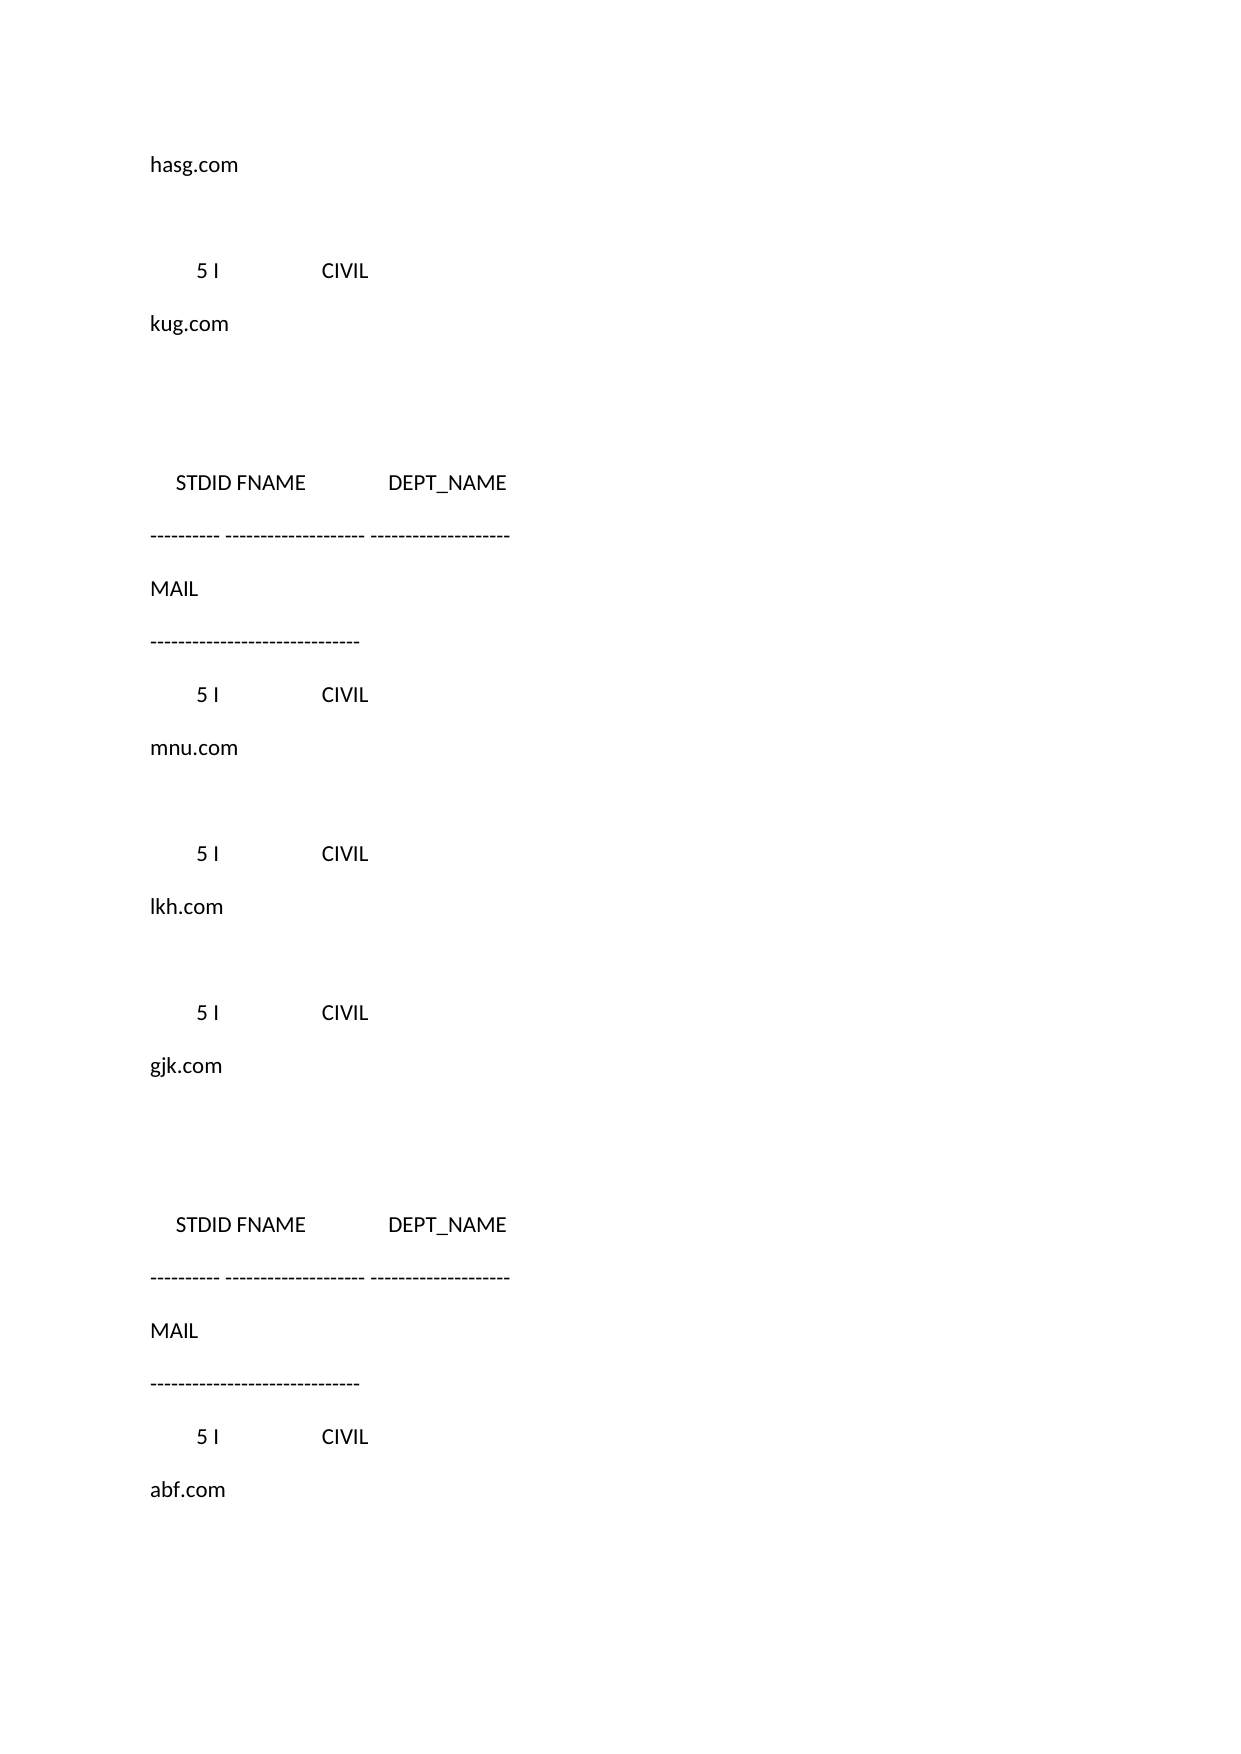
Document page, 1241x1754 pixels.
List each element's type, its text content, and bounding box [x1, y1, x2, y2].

text ---------- -------------------- -------------------- [150, 1263, 1090, 1291]
text gjk.com [150, 1051, 1090, 1079]
text 5 I CIVIL [150, 998, 1090, 1026]
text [150, 521, 1090, 549]
text mnu.com [150, 733, 1090, 761]
text 5 I CIVIL [150, 256, 1090, 284]
text kug.com [150, 309, 1090, 337]
text ------------------------------ [150, 627, 1090, 655]
text MAIL [150, 1316, 1090, 1344]
text 5 I CIVIL [150, 680, 1090, 708]
text lkh.com [150, 892, 1090, 920]
text MAIL [150, 574, 1090, 602]
text 5 I CIVIL [150, 1422, 1090, 1451]
text STDID FNAME DEPT_NAME [150, 468, 1090, 496]
text hasg.com [150, 150, 1090, 178]
text STDID FNAME DEPT_NAME [150, 1210, 1090, 1238]
text 5 I CIVIL [150, 839, 1090, 867]
text abf.com [150, 1476, 1090, 1503]
text ------------------------------ [150, 1369, 1090, 1397]
